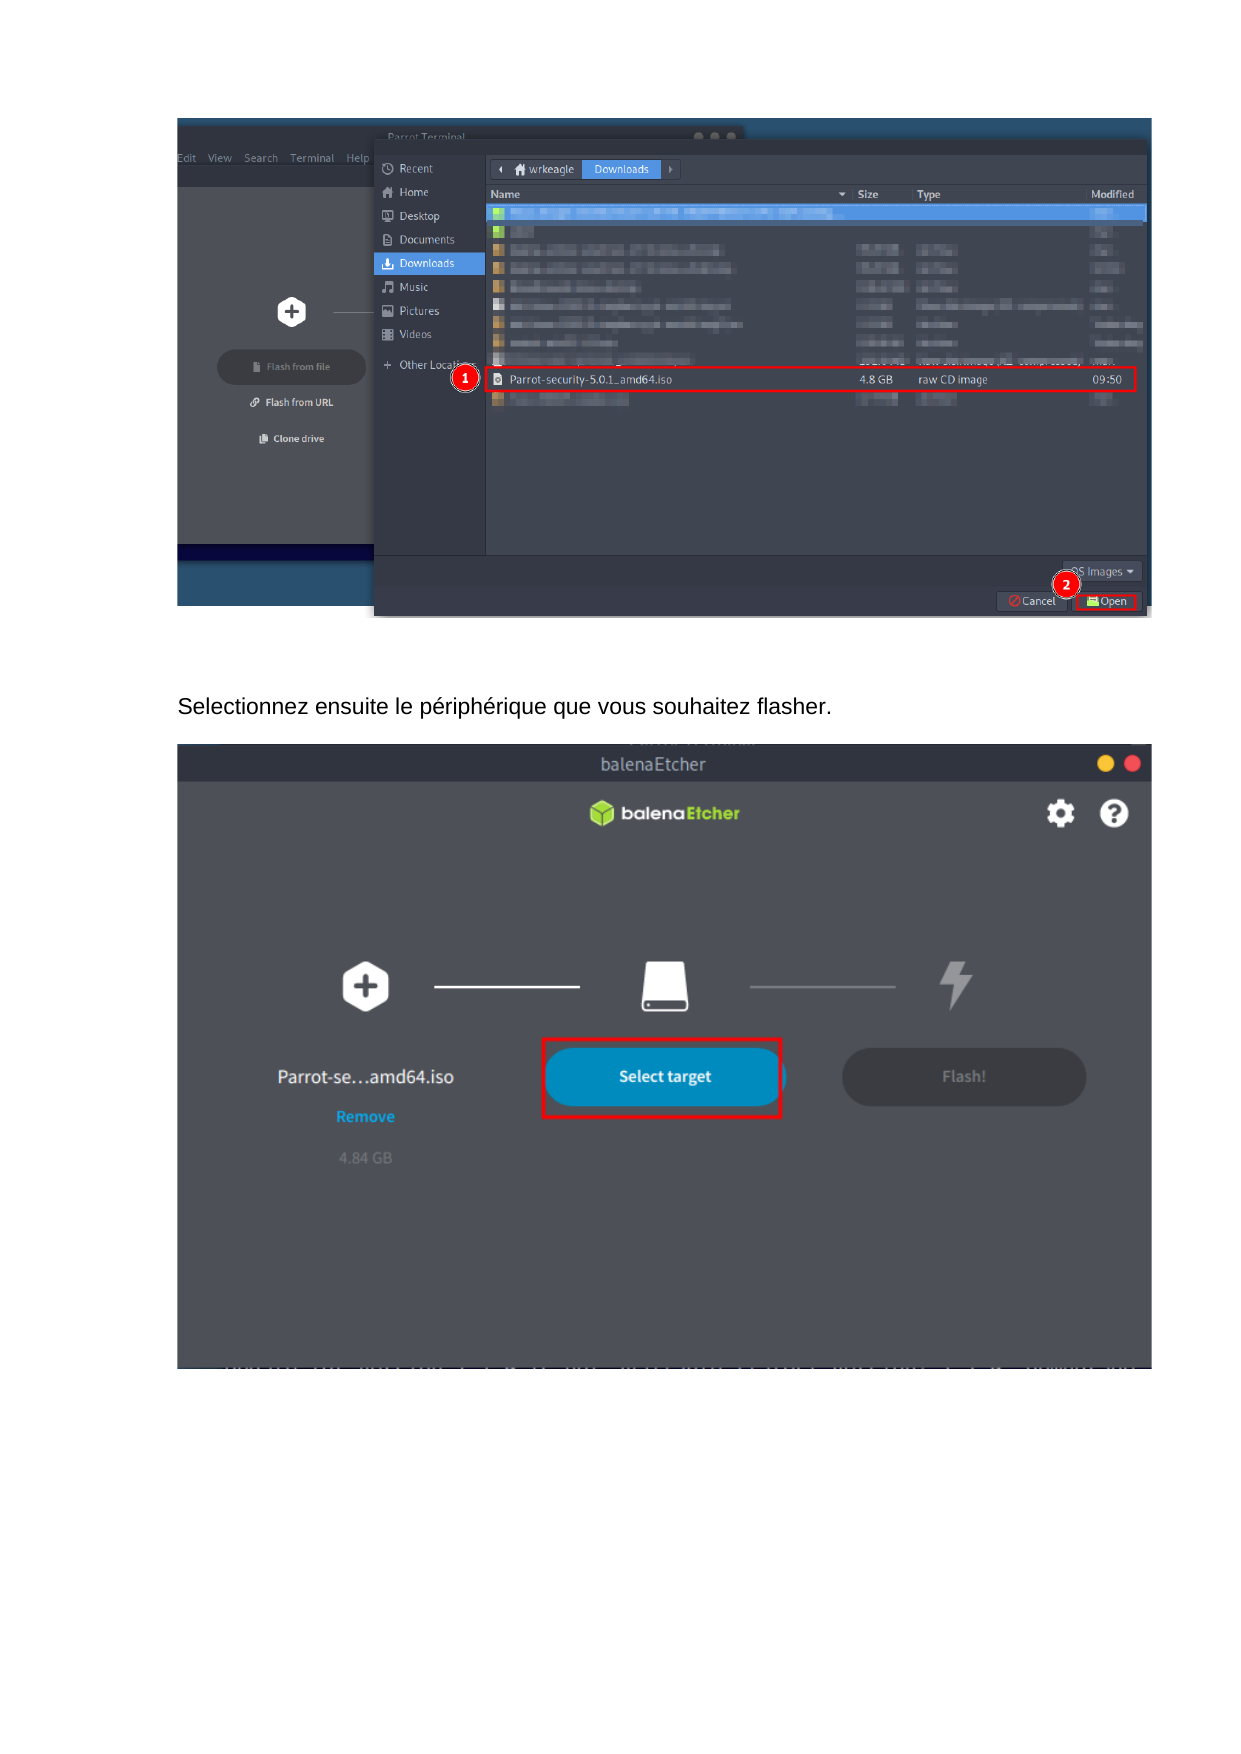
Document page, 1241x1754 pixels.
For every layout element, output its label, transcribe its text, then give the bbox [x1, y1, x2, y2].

picture [177, 118, 1152, 618]
text Selectionnez ensuite le périphérique que vous souhaitez flasher. [177, 693, 1152, 720]
picture [177, 744, 1152, 1369]
